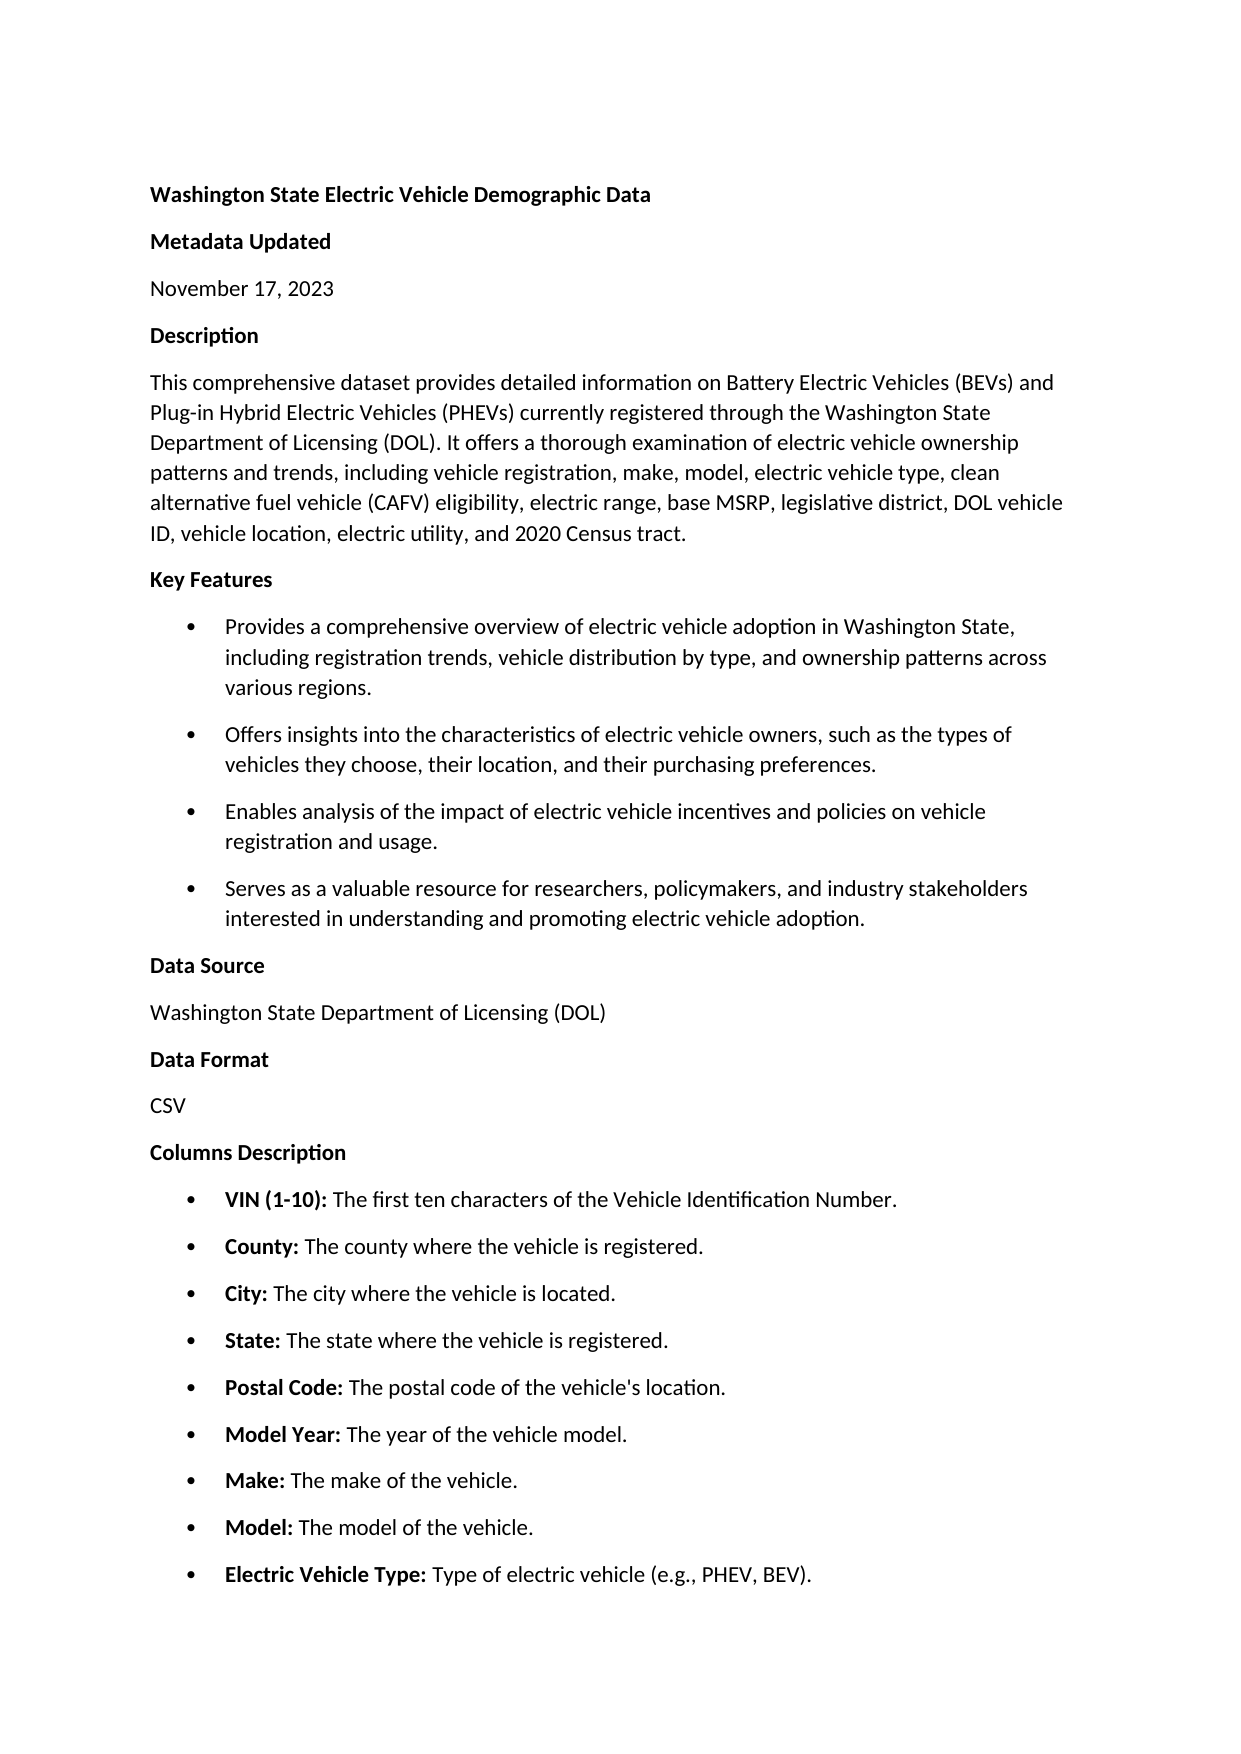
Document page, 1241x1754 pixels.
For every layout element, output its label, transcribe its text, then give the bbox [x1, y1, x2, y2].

list County: The county where the vehicle is registered. [187, 1232, 1090, 1260]
text Washington State Department of Licensing (DOL) [150, 998, 1090, 1026]
text November 17, 2023 [150, 274, 1090, 302]
text Data Format [150, 1045, 1090, 1073]
list State: The state where the vehicle is registered. [187, 1326, 1090, 1354]
list Serves as a valuable resource for researchers, policymakers, and industry stakeholders interested in understanding and promoting electric vehicle adoption. [187, 874, 1090, 932]
list Provides a comprehensive overview of electric vehicle adoption in Washington State, including registration trends, vehicle distribution by type, and ownership patterns across various regions. [187, 612, 1090, 701]
text Metadata Updated [150, 227, 1090, 255]
list City: The city where the vehicle is located. [187, 1279, 1090, 1307]
list Offers insights into the characteristics of electric vehicle owners, such as the types of vehicles they choose, their location, and their purchasing preferences. [187, 720, 1090, 778]
text Data Source [150, 951, 1090, 979]
text Columns Description [150, 1138, 1090, 1167]
text This comprehensive dataset provides detailed information on Battery Electric Vehicles (BEVs) and Plug-in Hybrid Electric Vehicles (PHEVs) currently registered through the Washington State Department of Licensing (DOL). It offers a thorough examination of electric vehicle ownership patterns and trends, including vehicle registration, make, model, electric vehicle type, clean alternative fuel vehicle (CAFV) eligibility, electric range, base MSRP, legislative district, DOL vehicle ID, vehicle location, electric utility, and 2020 Census tract. [150, 368, 1090, 547]
list Enables analysis of the impact of electric vehicle incentives and policies on vehicle registration and usage. [187, 797, 1090, 855]
list Make: The make of the vehicle. [187, 1467, 1090, 1495]
text Description [150, 321, 1090, 349]
text Key Features [150, 566, 1090, 594]
list Electric Vehicle Type: Type of electric vehicle (e.g., PHEV, BEV). [187, 1560, 1090, 1588]
list Model: The model of the vehicle. [187, 1513, 1090, 1542]
list Model Year: The year of the vehicle model. [187, 1420, 1090, 1448]
text Washington State Electric Vehicle Demographic Data [150, 150, 1090, 208]
list Postal Code: The postal code of the vehicle's location. [187, 1373, 1090, 1401]
list VIN (1-10): The first ten characters of the Vehicle Identification Number. [187, 1185, 1090, 1213]
text CSV [150, 1092, 1090, 1120]
